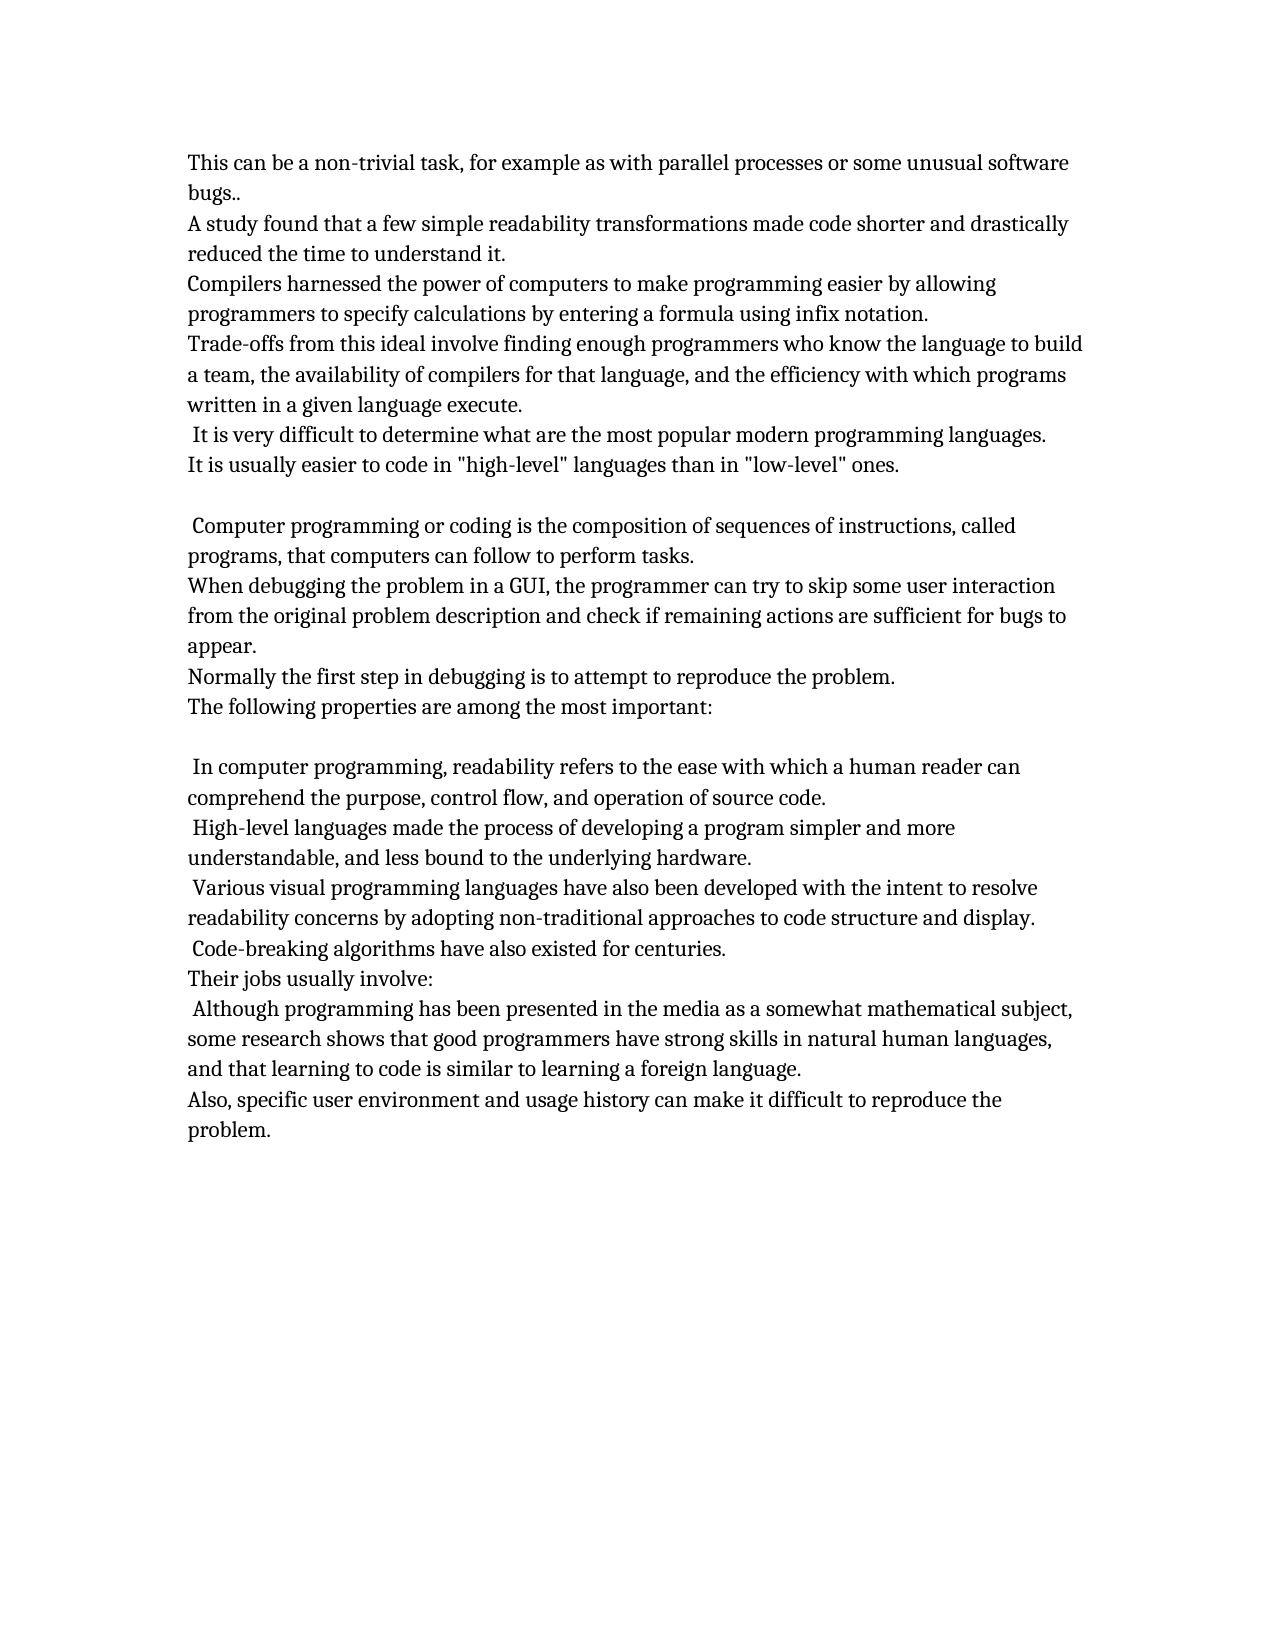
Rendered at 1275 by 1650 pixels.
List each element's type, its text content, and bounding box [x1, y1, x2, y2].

text This can be a non-trivial task, for example as with parallel processes or some unusual software bugs.. A study found that a few simple readability transformations made code shorter and drastically reduced the time to understand it. Compilers harnessed the power of computers to make programming easier by allowing programmers to specify calculations by entering a formula using infix notation. Trade-offs from this ideal involve finding enough programmers who know the language to build a team, the availability of compilers for that language, and the efficiency with which programs written in a given language execute. It is very difficult to determine what are the most popular modern programming languages. It is usually easier to code in "high-level" languages than in "low-level" ones. Computer programming or coding is the composition of sequences of instructions, called programs, that computers can follow to perform tasks. When debugging the problem in a GUI, the programmer can try to skip some user interaction from the original problem description and check if remaining actions are sufficient for bugs to appear. Normally the first step in debugging is to attempt to reproduce the problem. The following properties are among the most important: In computer programming, readability refers to the ease with which a human reader can comprehend the purpose, control flow, and operation of source code. High-level languages made the process of developing a program simpler and more understandable, and less bound to the underlying hardware. Various visual programming languages have also been developed with the intent to resolve readability concerns by adopting non-traditional approaches to code structure and display. Code-breaking algorithms have also existed for centuries. Their jobs usually involve: Although programming has been presented in the media as a somewhat mathematical subject, some research shows that good programmers have strong skills in natural human languages, and that learning to code is similar to learning a foreign language. Also, specific user environment and usage history can make it difficult to reproduce the problem. [187, 150, 1087, 1143]
